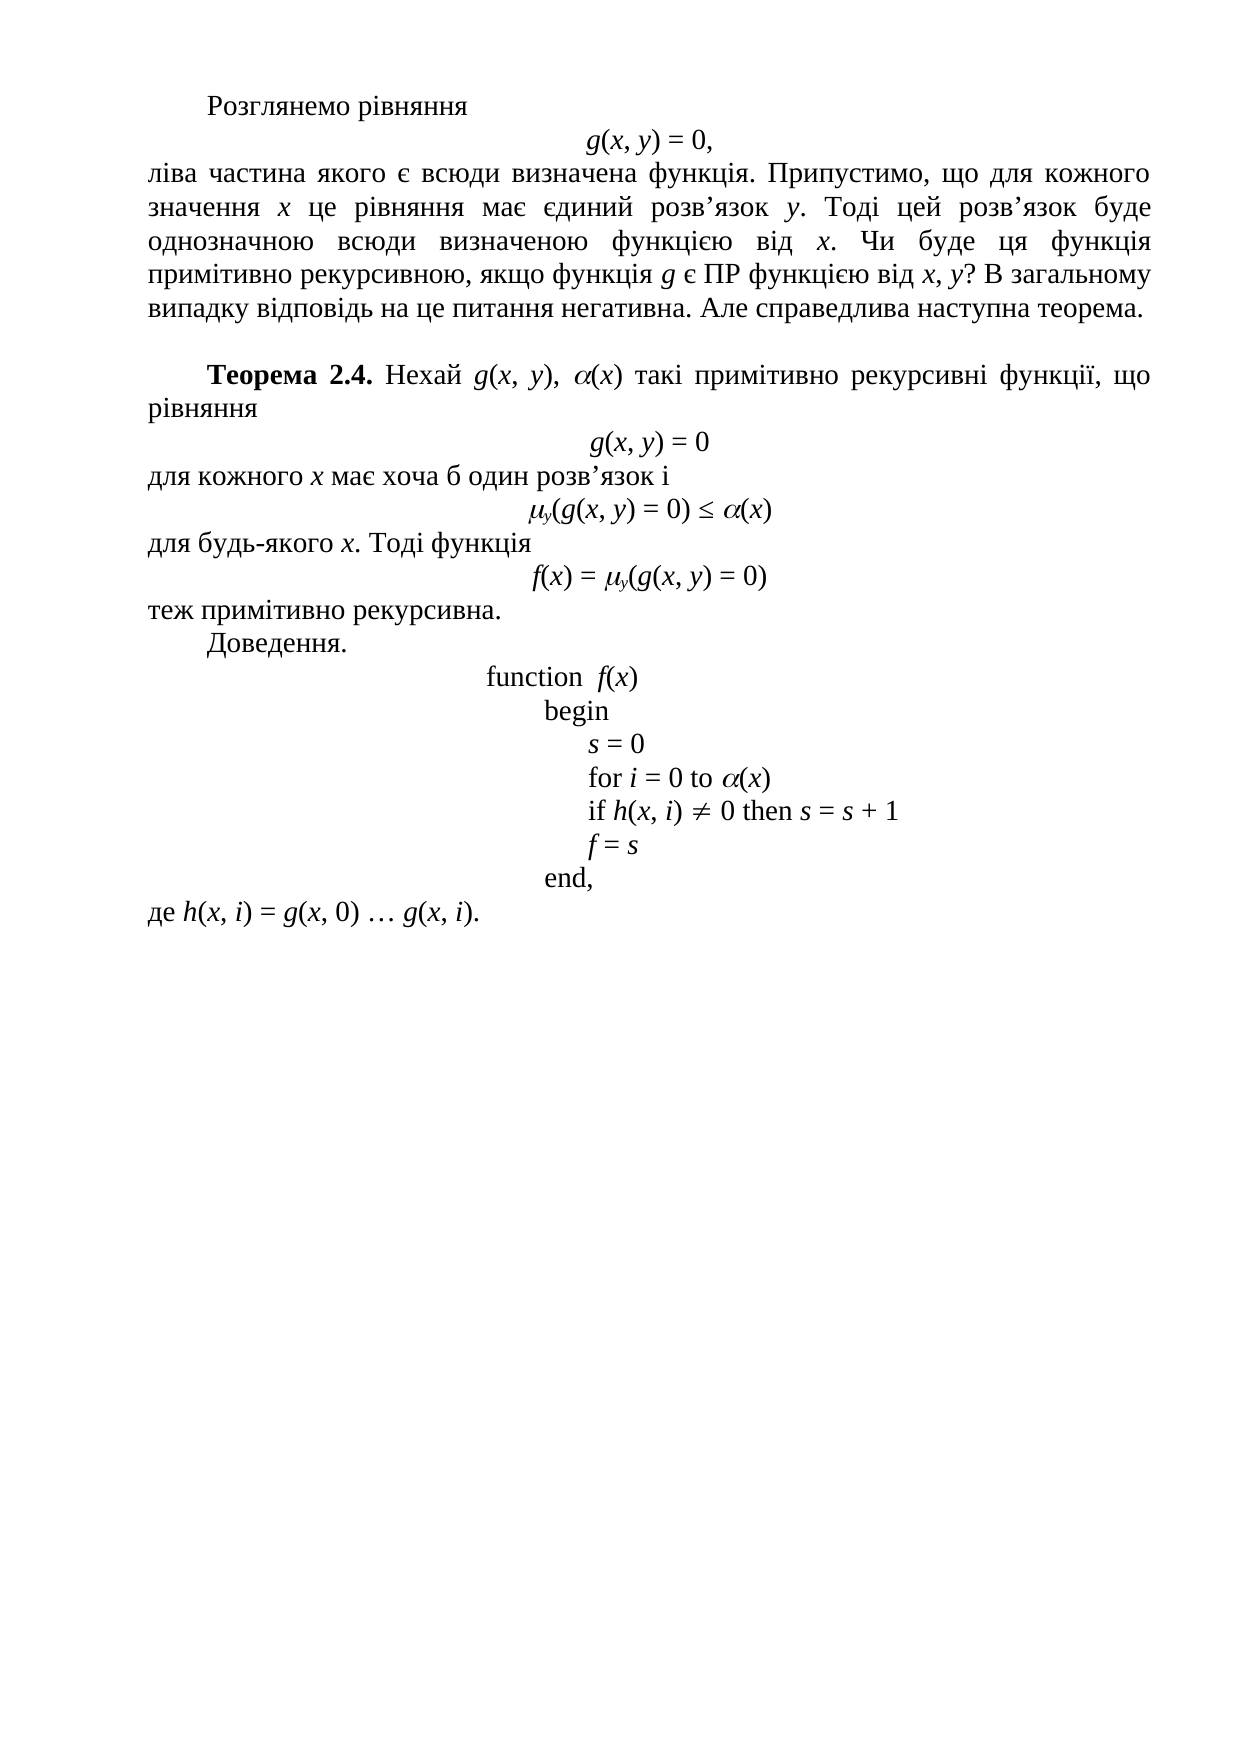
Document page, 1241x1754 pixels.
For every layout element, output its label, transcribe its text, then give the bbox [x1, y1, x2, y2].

text f(x) = y(g(x, y) = 0) [148, 558, 1152, 592]
text f = s [443, 827, 1152, 861]
text ліва частина якого є всюди визначена функція. Припустимо, що для кожного значення x це рівняння має єдиний розв’язок y. Тоді цей розв’язок буде однозначною всюди визначеною функцією від x. Чи буде ця функція примітивно рекурсивною, якщо функція g є ПР функцією від x, y? В загальному випадку відповідь на це питання негативна. Але справедлива наступна теорема. [148, 156, 1152, 323]
text Доведення. [148, 626, 1152, 659]
text де h(x, i) = g(x, 0) … g(x, i). [148, 894, 1152, 928]
text g(x, y) = 0 [148, 424, 1152, 458]
text Теорема 2.4. Нехай g(x, y), (x) такі примітивно рекурсивні функції, що рівняння [148, 357, 1152, 424]
text y(g(x, y) = 0) ≤ (x) [148, 491, 1152, 525]
text для кожного x має хоча б один розв’язок і [148, 458, 1152, 491]
text s = 0 [443, 726, 1152, 760]
text для будь-якого x. Тоді функція [148, 525, 1152, 558]
text end, [443, 861, 1152, 894]
text g(x, y) = 0, [148, 122, 1152, 156]
text if h(x, i) 0 then s = s + 1 [443, 793, 1152, 827]
text for i = 0 to (x) [443, 760, 1152, 793]
text Розглянемо рівняння [148, 88, 1152, 122]
text function f(x) [443, 659, 1152, 693]
text begin [443, 693, 1152, 726]
text теж примітивно рекурсивна. [148, 592, 1152, 626]
